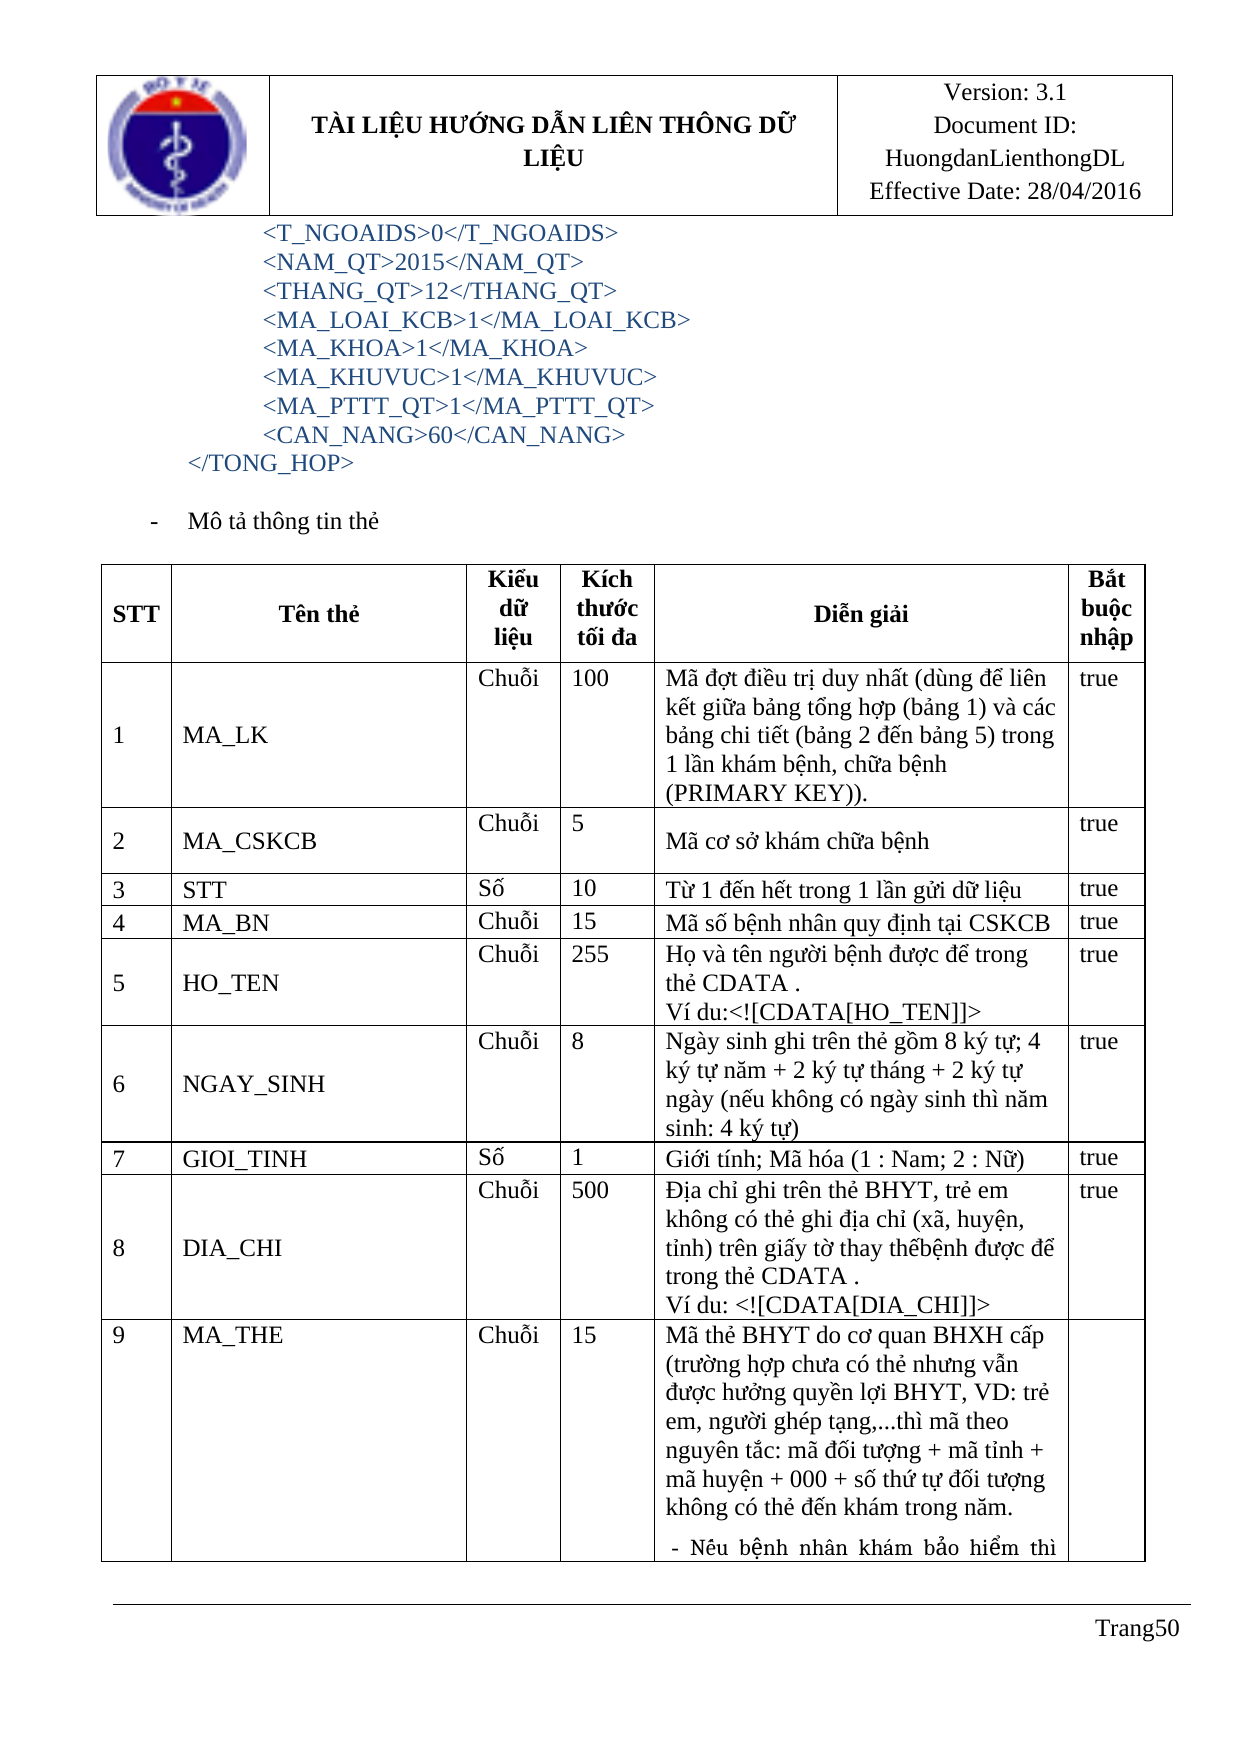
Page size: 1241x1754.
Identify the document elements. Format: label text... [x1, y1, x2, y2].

table_cell 5 [561, 808, 654, 872]
table_cell Chuỗi [467, 939, 560, 1025]
table_cell 2 [102, 808, 171, 872]
table_cell Chuỗi [467, 1175, 560, 1319]
table_cell 8 [561, 1026, 654, 1141]
picture [107, 76, 247, 216]
table_cell MA_CSKCB [172, 808, 466, 872]
table_header STT [102, 565, 171, 662]
text <MA_KHOA>1</MA_KHOA> [112, 333, 1156, 362]
table_cell Chuỗi [467, 663, 560, 807]
table_cell Số [467, 1143, 560, 1174]
table_cell 5 [102, 939, 171, 1025]
table_cell true [1069, 1143, 1144, 1174]
table_cell MA_BN [172, 906, 466, 938]
text <NAM_QT>2015</NAM_QT> [112, 247, 1156, 276]
table_cell STT [172, 874, 466, 905]
table_cell true [1069, 939, 1144, 1025]
table_cell 8 [102, 1175, 171, 1319]
table_cell Giới tính; Mã hóa (1 : Nam; 2 : Nữ) [655, 1143, 1068, 1174]
table_cell 7 [102, 1143, 171, 1174]
table_header Kích thước tối đa [561, 565, 654, 662]
table_cell true [1069, 1175, 1144, 1319]
table_cell 3 [102, 874, 171, 905]
table_cell Mã cơ sở khám chữa bệnh [655, 808, 1068, 872]
table_cell true [1069, 808, 1144, 872]
table_cell 255 [561, 939, 654, 1025]
table_cell [1069, 1320, 1144, 1561]
text <T_NGOAIDS>0</T_NGOAIDS> [112, 218, 1156, 247]
text <THANG_QT>12</THANG_QT> [112, 276, 1156, 305]
table_cell Chuỗi [467, 808, 560, 872]
table_cell true [1069, 1026, 1144, 1141]
table_cell Chuỗi [467, 1320, 560, 1561]
text <CAN_NANG>60</CAN_NANG> [112, 420, 1156, 448]
table_cell 500 [561, 1175, 654, 1319]
table_cell Ngày sinh ghi trên thẻ gồm 8 ký tự; 4 ký tự năm + 2 ký tự tháng + 2 ký tự ngày (nếu không có ngày sinh thì năm sinh: 4 ký tự) [655, 1026, 1068, 1141]
table_cell Họ và tên người bệnh được để trong thẻ CDATA . Ví du:<![CDATA[HO_TEN]]> [655, 939, 1068, 1025]
table_cell 6 [102, 1026, 171, 1141]
table_cell 4 [102, 906, 171, 938]
table_cell GIOI_TINH [172, 1143, 466, 1174]
table_cell Địa chỉ ghi trên thẻ BHYT, trẻ em không có thẻ ghi địa chỉ (xã, huyện, tỉnh) trên giấy tờ thay thếbệnh được để trong thẻ CDATA . Ví du: <![CDATA[DIA_CHI]]> [655, 1175, 1068, 1319]
table_cell MA_LK [172, 663, 466, 807]
list Mô tả thông tin thẻ [150, 506, 1156, 535]
table_cell true [1069, 663, 1144, 807]
table_cell true [1069, 906, 1144, 938]
table_cell 100 [561, 663, 654, 807]
text <MA_KHUVUC>1</MA_KHUVUC> [112, 362, 1156, 391]
table_cell 10 [561, 874, 654, 905]
table_cell Mã đợt điều trị duy nhất (dùng để liên kết giữa bảng tổng hợp (bảng 1) và các bảng chi tiết (bảng 2 đến bảng 5) trong 1 lần khám bệnh, chữa bệnh (PRIMARY KEY)). [655, 663, 1068, 807]
table_header Tên thẻ [172, 565, 466, 662]
table_cell Từ 1 đến hết trong 1 lần gửi dữ liệu [655, 874, 1068, 905]
text </TONG_HOP> [112, 448, 1156, 477]
table_header Diễn giải [655, 565, 1068, 662]
table_header Kiểu dữ liệu [467, 565, 560, 662]
table_cell 1 [102, 663, 171, 807]
table_cell 1 [561, 1143, 654, 1174]
table_cell 15 [561, 906, 654, 938]
table_cell MA_THE [172, 1320, 466, 1561]
table_cell Mã số bệnh nhân quy định tại CSKCB [655, 906, 1068, 938]
table_cell NGAY_SINH [172, 1026, 466, 1141]
text <MA_PTTT_QT>1</MA_PTTT_QT> [112, 391, 1156, 420]
table_header Bắt buộc nhập [1069, 565, 1144, 662]
table_cell true [1069, 874, 1144, 905]
text <MA_LOAI_KCB>1</MA_LOAI_KCB> [112, 305, 1156, 333]
table_cell Chuỗi [467, 1026, 560, 1141]
table_cell Chuỗi [467, 906, 560, 938]
table_cell 15 [561, 1320, 654, 1561]
table_cell Số [467, 874, 560, 905]
table_cell 9 [102, 1320, 171, 1561]
table_cell HO_TEN [172, 939, 466, 1025]
table_cell DIA_CHI [172, 1175, 466, 1319]
